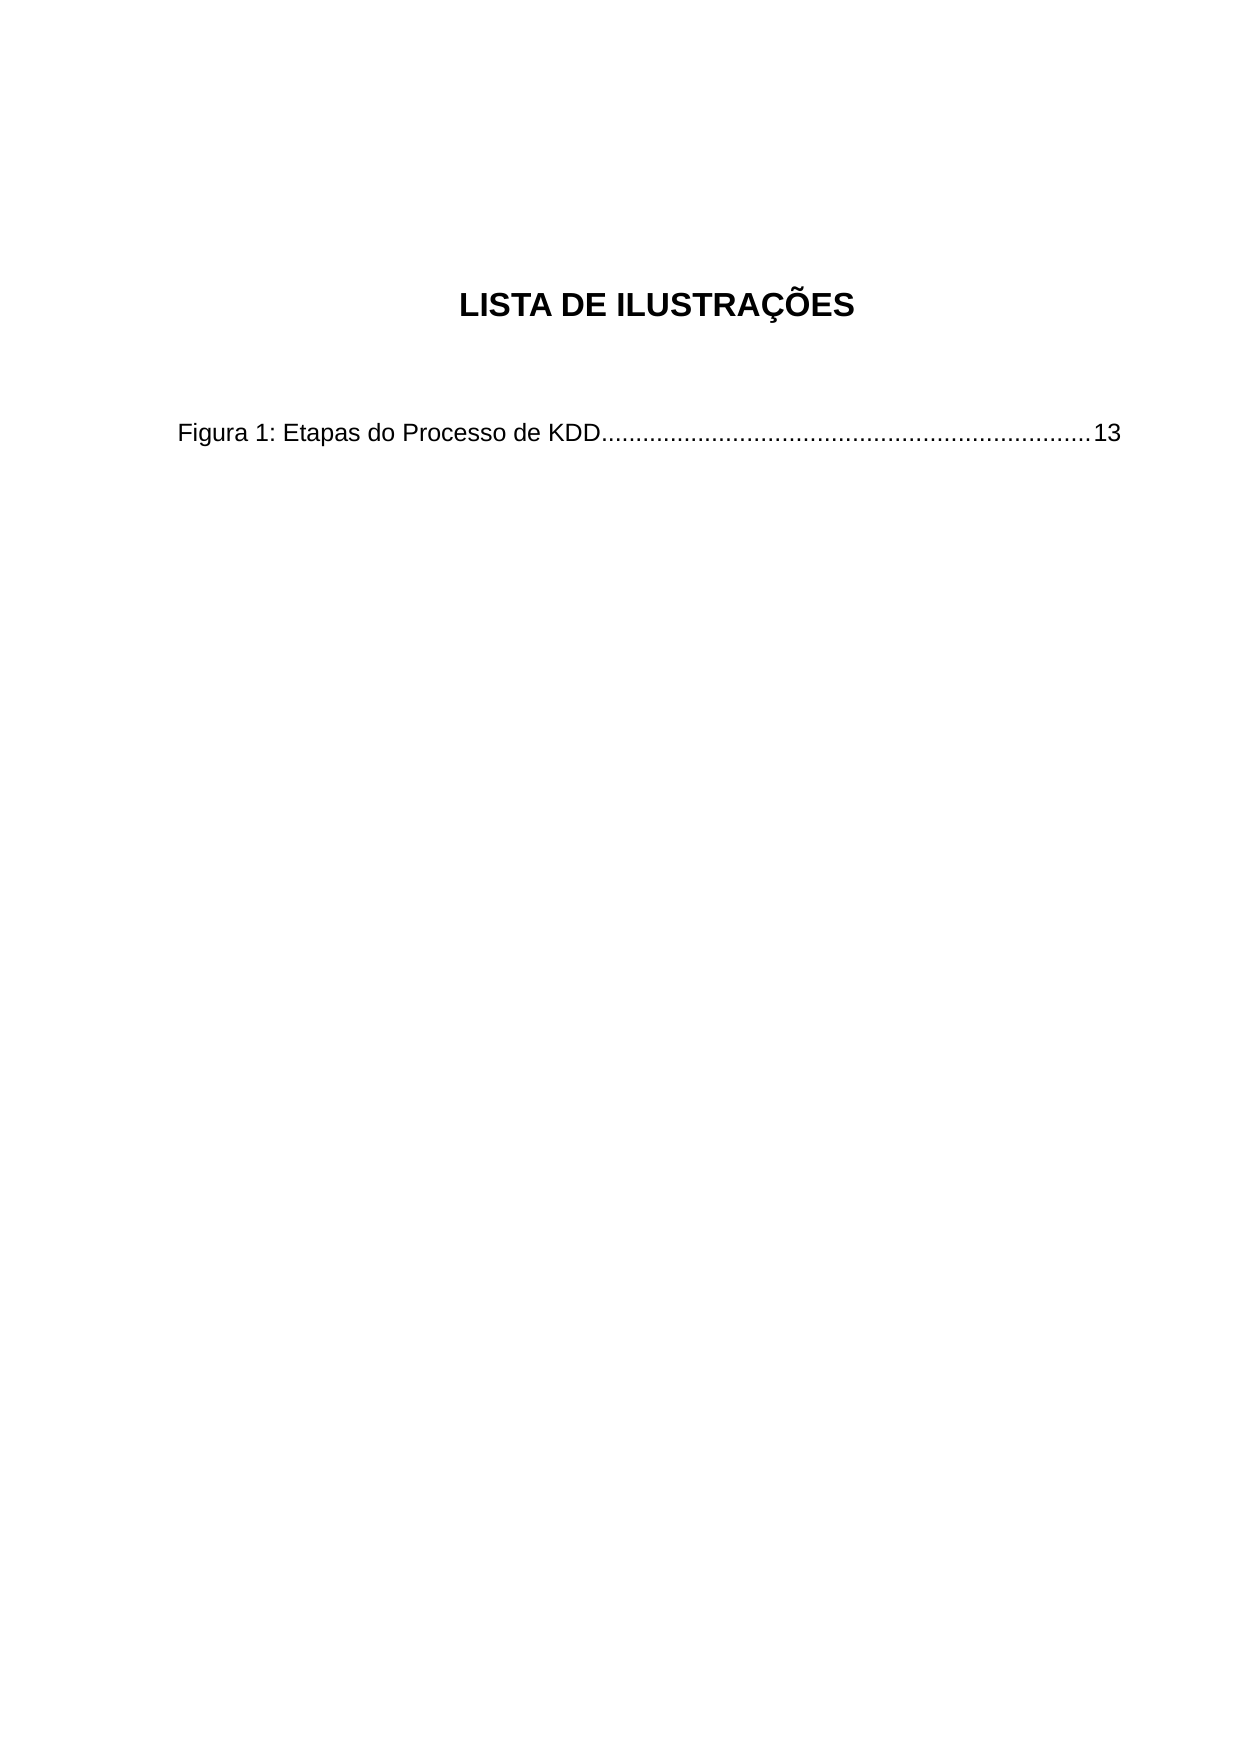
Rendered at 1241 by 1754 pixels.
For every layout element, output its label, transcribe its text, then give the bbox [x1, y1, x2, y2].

subtitle LISTA DE ILUSTRAÇÕES [192, 286, 1122, 324]
text Figura 1: Etapas do Processo de KDD 13 [177, 418, 1122, 447]
